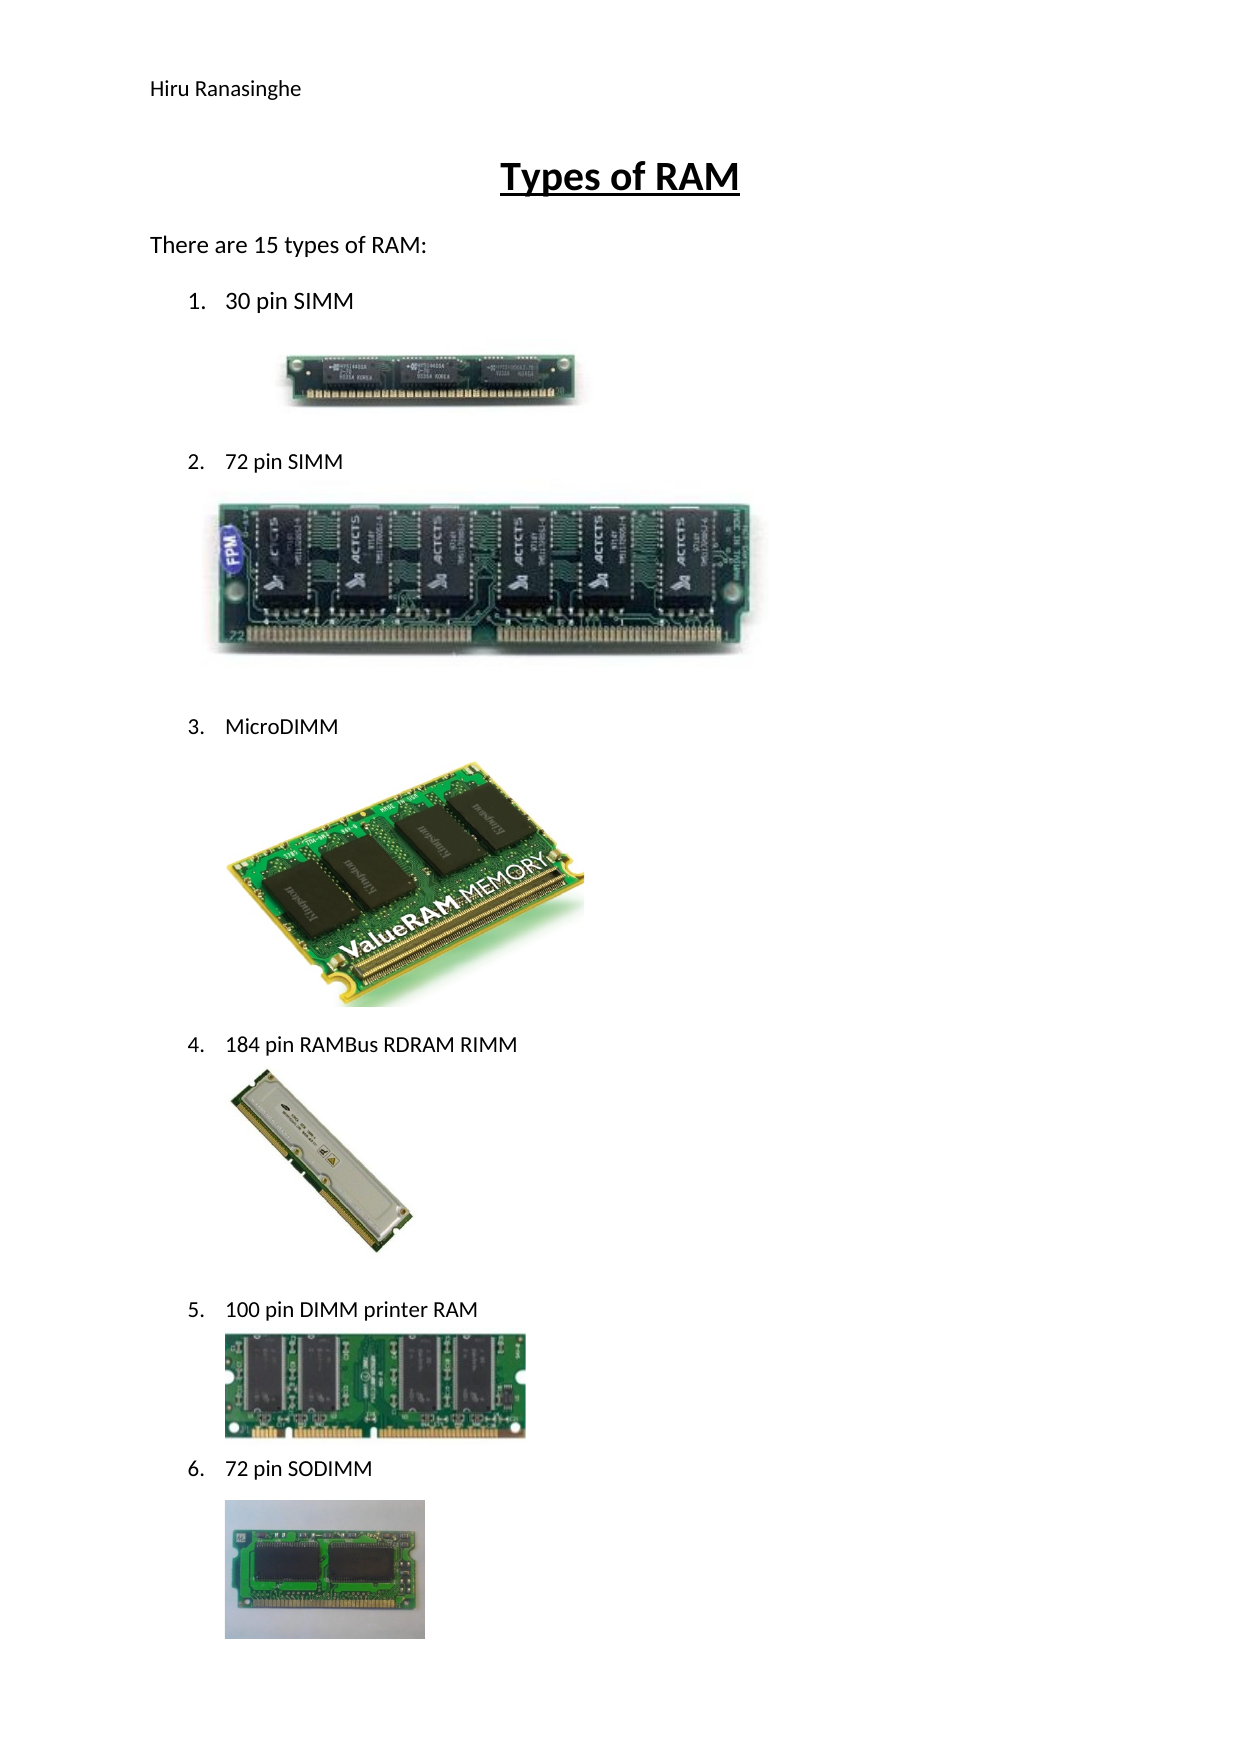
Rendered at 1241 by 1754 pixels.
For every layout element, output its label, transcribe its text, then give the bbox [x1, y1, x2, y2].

text There are 15 types of RAM: [150, 229, 1090, 260]
list 30 pin SIMM [187, 285, 1090, 316]
picture [225, 1324, 526, 1450]
picture [224, 1063, 419, 1257]
list 72 pin SIMM [187, 447, 1090, 475]
picture [224, 758, 586, 1010]
list MicroDIMM [187, 712, 1090, 740]
list 72 pin SODIMM [187, 1454, 1090, 1482]
list 184 pin RAMBus RDRAM RIMM [187, 1030, 1090, 1058]
text Types of RAM [150, 150, 1090, 201]
picture [224, 1500, 425, 1638]
list 100 pin DIMM printer RAM [187, 1295, 1090, 1323]
